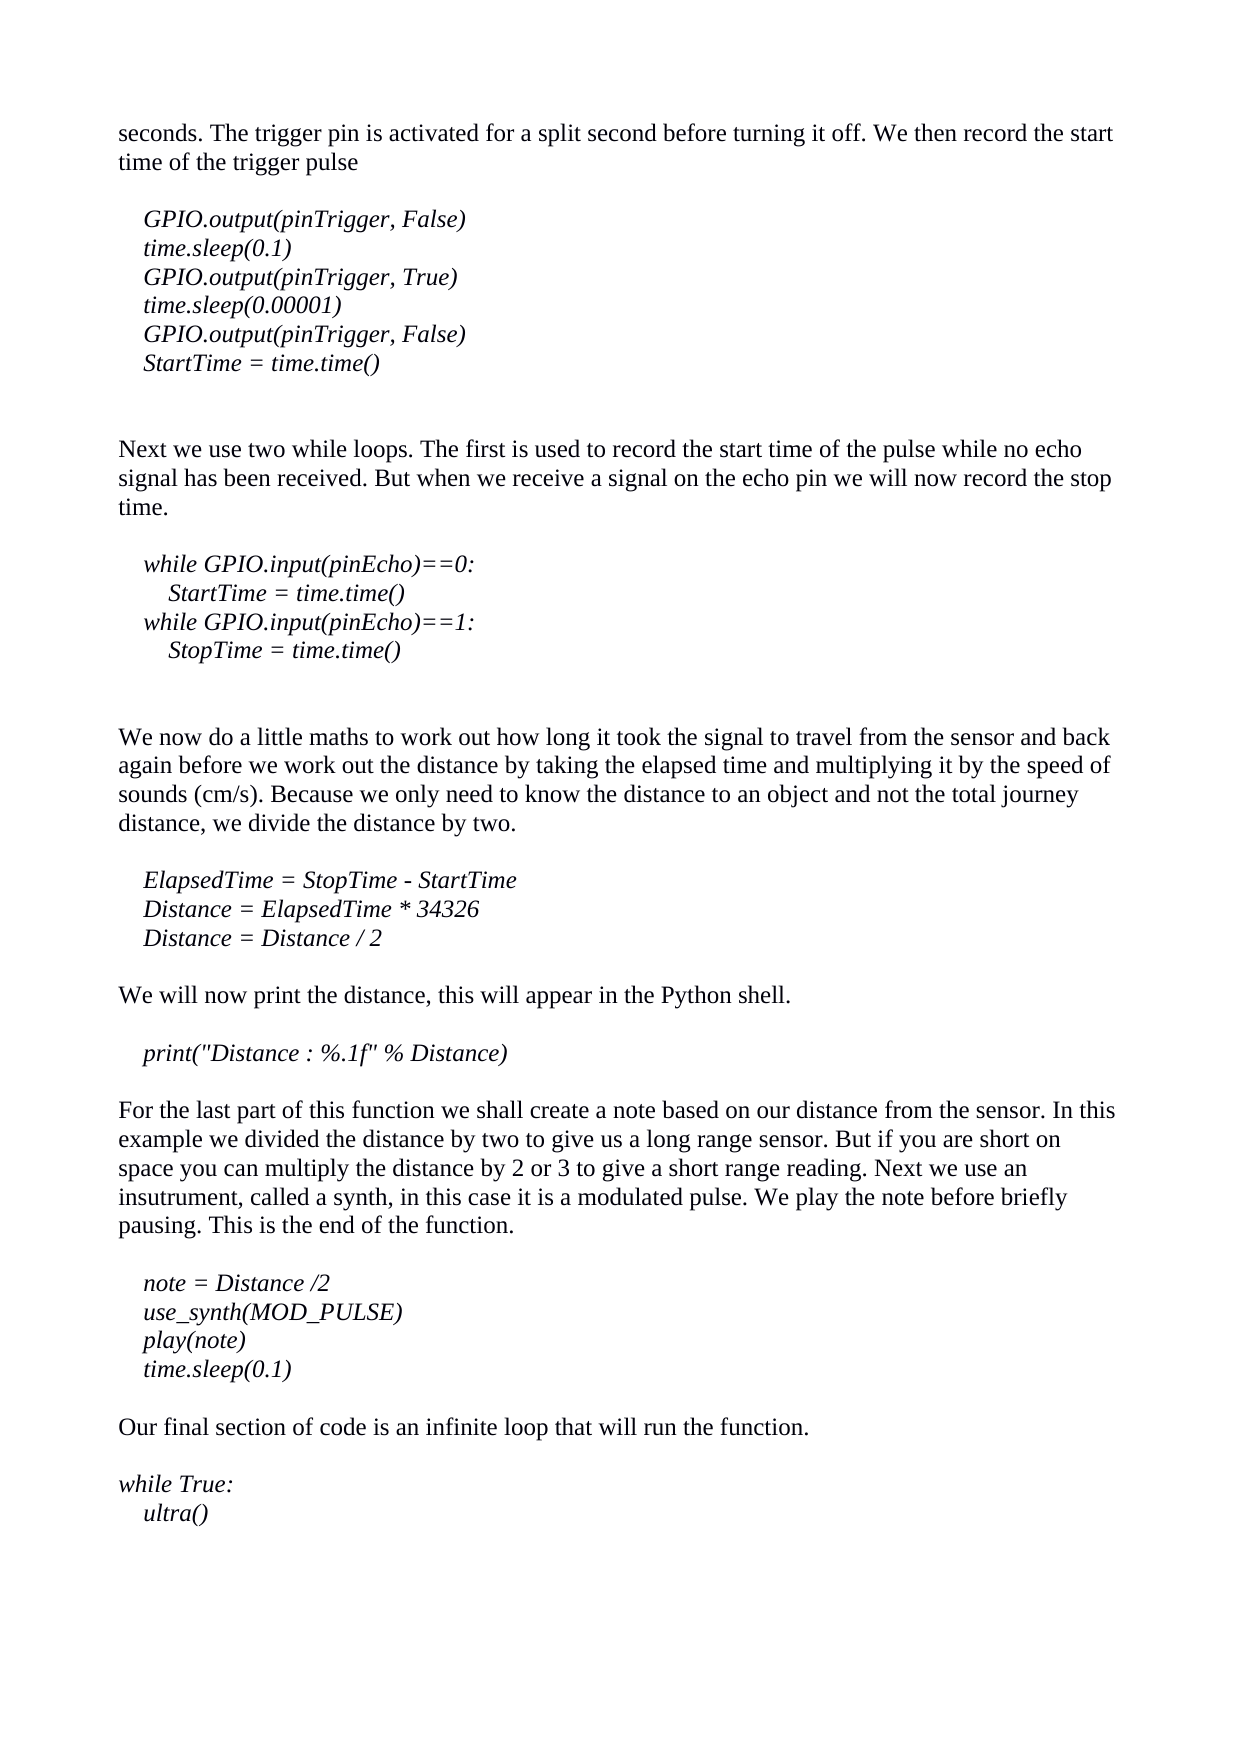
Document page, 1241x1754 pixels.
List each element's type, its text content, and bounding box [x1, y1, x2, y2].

text Our final section of code is an infinite loop that will run the function. [118, 1412, 1122, 1441]
text Distance = ElapsedTime * 34326 [118, 894, 1122, 923]
text StopTime = time.time() [118, 636, 1122, 664]
text time.sleep(0.1) [118, 233, 1122, 262]
text time.sleep(0.00001) [118, 291, 1122, 319]
text ultra() [118, 1498, 1122, 1527]
text use_synth(MOD_PULSE) [118, 1297, 1122, 1326]
text time.sleep(0.1) [118, 1354, 1122, 1383]
text while True: [118, 1469, 1122, 1498]
text We now do a little maths to work out how long it took the signal to travel from the sensor and back again before we work out the distance by taking the elapsed time and multiplying it by the speed of sounds (cm/s). Because we only need to know the distance to an object and not the total journey distance, we divide the distance by two. [118, 722, 1122, 837]
text StartTime = time.time() [118, 578, 1122, 607]
text ElapsedTime = StopTime - StartTime [118, 866, 1122, 894]
text For the last part of this function we shall create a note based on our distance from the sensor. In this example we divided the distance by two to give us a long range sensor. But if you are short on space you can multiply the distance by 2 or 3 to give a short range reading. Next we use an insutrument, called a synth, in this case it is a modulated pulse. We play the note before briefly pausing. This is the end of the function. [118, 1096, 1122, 1239]
text print("Distance : %.1f" % Distance) [118, 1038, 1122, 1067]
text StartTime = time.time() [118, 348, 1122, 377]
text Distance = Distance / 2 [118, 923, 1122, 952]
text while GPIO.input(pinEcho)==0: [118, 549, 1122, 578]
text play(note) [118, 1326, 1122, 1354]
text while GPIO.input(pinEcho)==1: [118, 607, 1122, 636]
text GPIO.output(pinTrigger, False) [118, 204, 1122, 233]
text Next we use two while loops. The first is used to record the start time of the pulse while no echo signal has been received. But when we receive a signal on the echo pin we will now record the stop time. [118, 434, 1122, 521]
text We will now print the distance, this will appear in the Python shell. [118, 981, 1122, 1009]
text GPIO.output(pinTrigger, False) [118, 319, 1122, 348]
text note = Distance /2 [118, 1268, 1122, 1297]
text GPIO.output(pinTrigger, True) [118, 262, 1122, 291]
